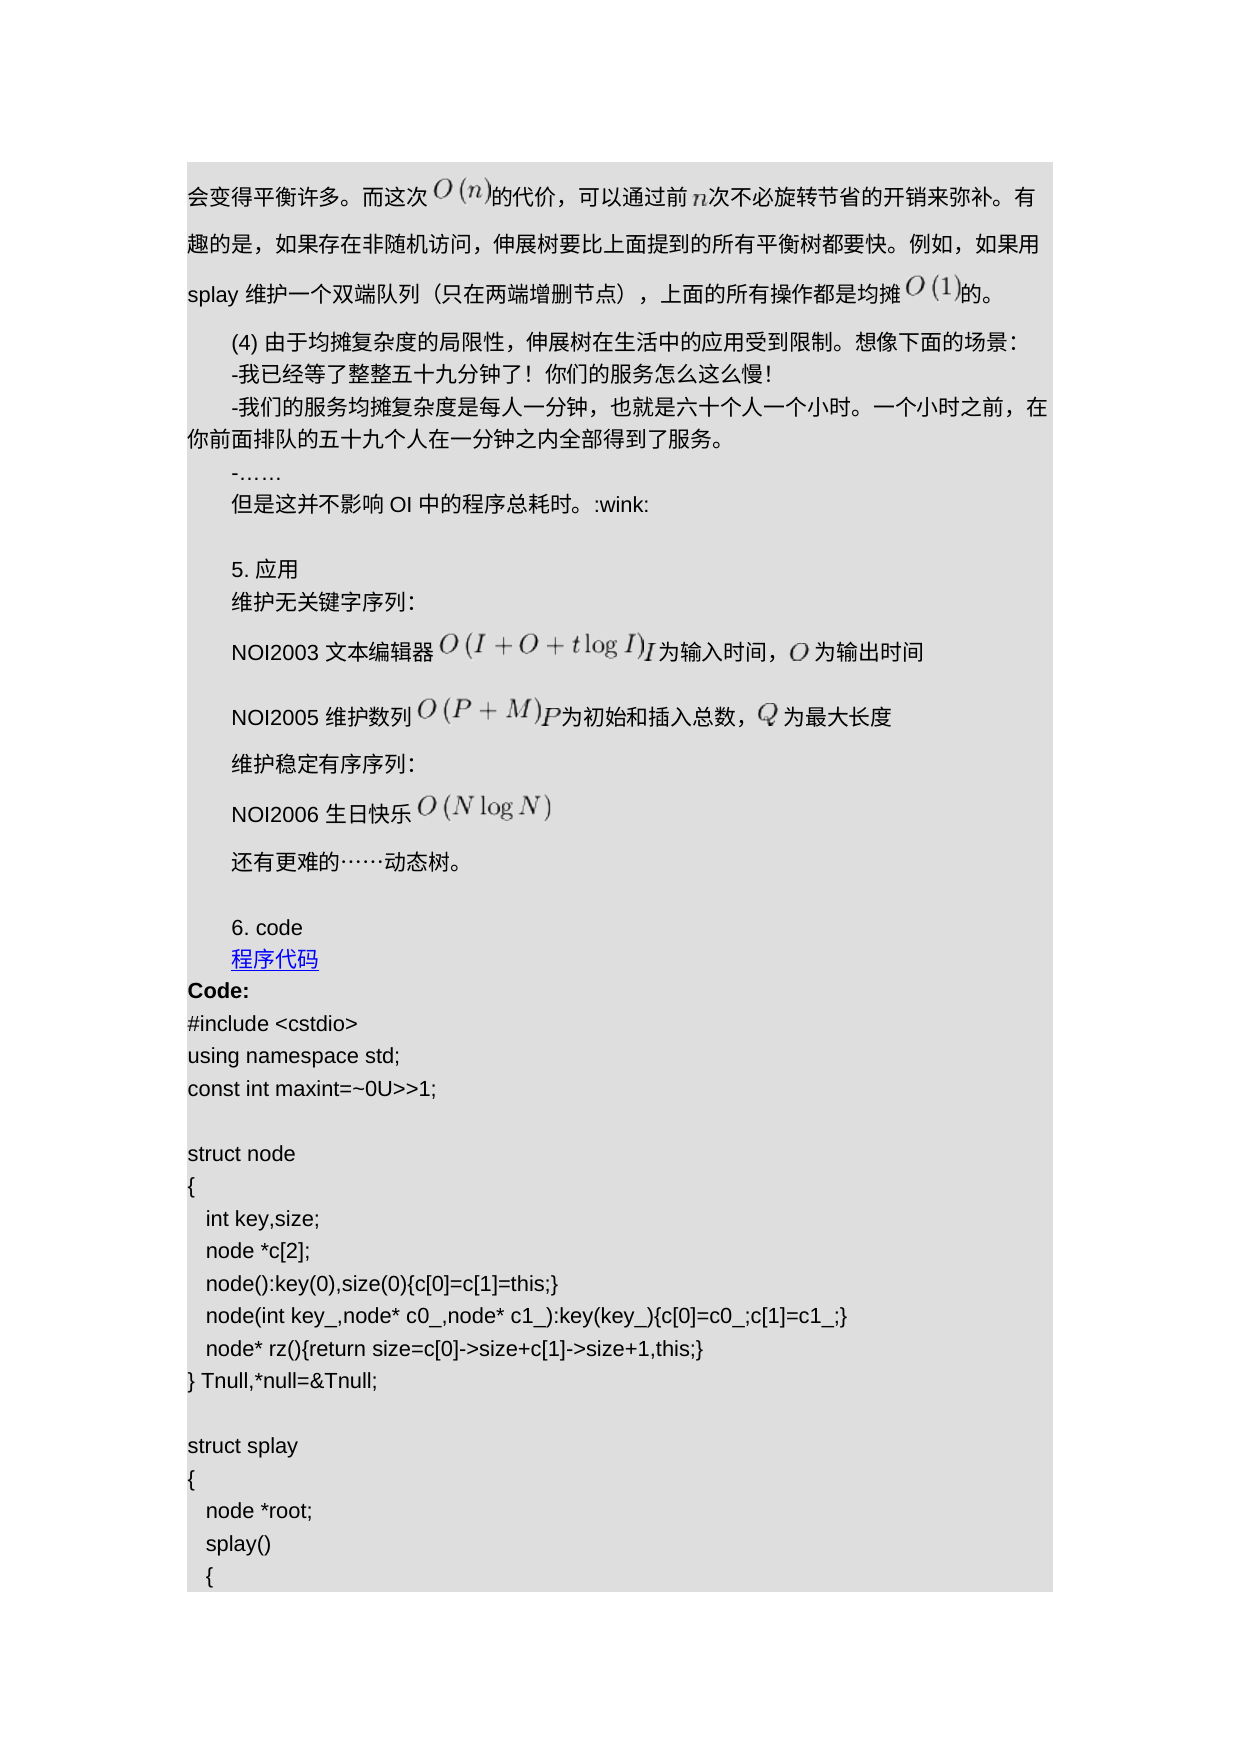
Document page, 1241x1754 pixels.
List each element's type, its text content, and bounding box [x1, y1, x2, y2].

picture [757, 703, 779, 726]
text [187, 1007, 1053, 1592]
picture [692, 194, 709, 206]
picture [417, 697, 562, 726]
picture [439, 632, 658, 661]
text Code: [187, 974, 1053, 1007]
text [187, 162, 1053, 974]
picture [905, 274, 961, 303]
picture [433, 177, 491, 206]
picture [789, 643, 810, 661]
picture [417, 794, 550, 823]
